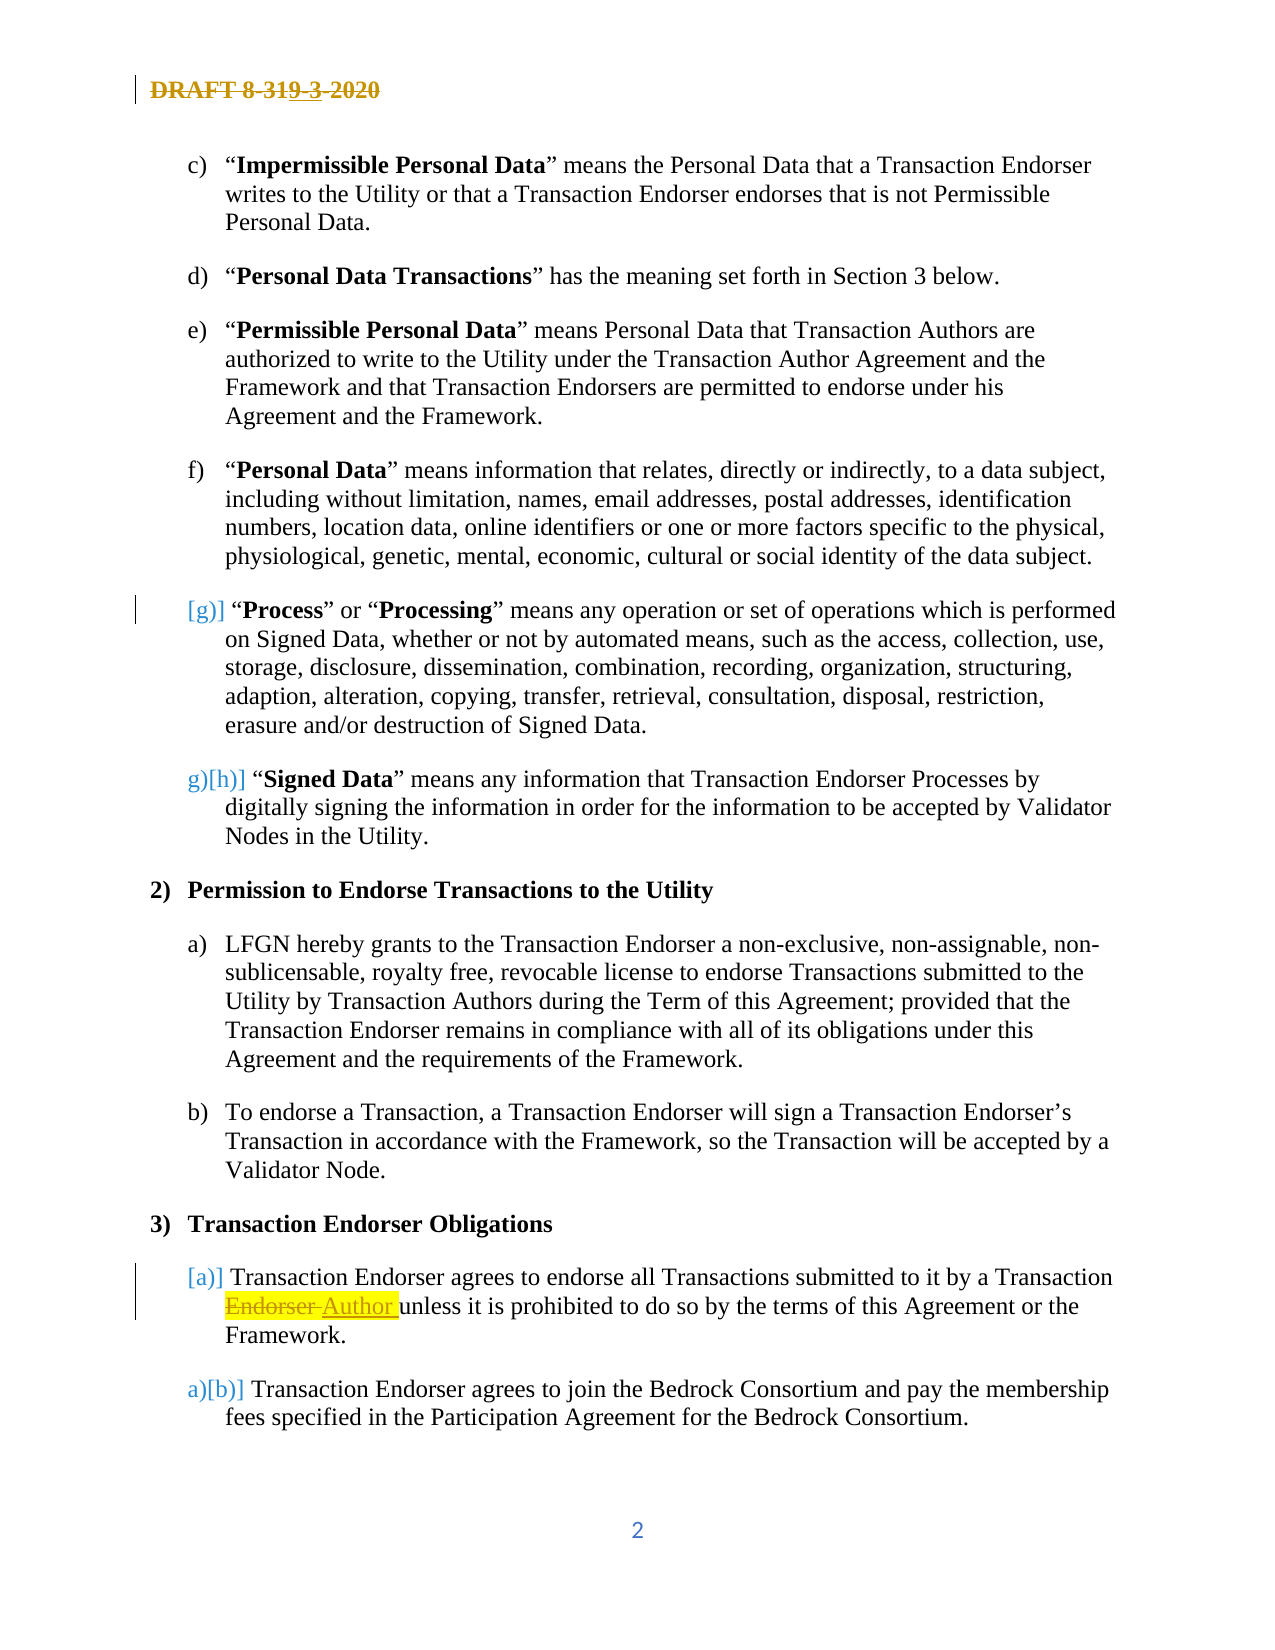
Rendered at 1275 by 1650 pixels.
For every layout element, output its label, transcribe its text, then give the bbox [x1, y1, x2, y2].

list “Impermissible Personal Data” means the Personal Data that a Transaction Endorser writes to the Utility or that a Transaction Endorser endorses that is not Permissible Personal Data. [187, 150, 1121, 236]
list Permission to Endorse Transactions to the Utility [150, 875, 1125, 904]
list “Signed Data” means any information that Transaction Endorser Processes by digitally signing the information in order for the information to be accepted by Validator Nodes in the Utility. [187, 764, 1125, 850]
list Transaction Endorser Obligations [150, 1209, 1125, 1237]
list LFGN hereby grants to the Transaction Endorser a non-exclusive, non-assignable, non-sublicensable, royalty free, revocable license to endorse Transactions submitted to the Utility by Transaction Authors during the Term of this Agreement; provided that the Transaction Endorser remains in compliance with all of its obligations under this Agreement and the requirements of the Framework. [187, 929, 1125, 1072]
list Transaction Endorser agrees to endorse all Transactions submitted to it by a Transaction unless it is prohibited to do so by the terms of this Agreement or the Framework. [187, 1262, 1125, 1349]
list “Personal Data” means information that relates, directly or indirectly, to a data subject, including without limitation, names, email addresses, postal addresses, identification numbers, location data, online identifiers or one or more factors specific to the physical, physiological, genetic, mental, economic, cultural or social identity of the data subject. [187, 455, 1121, 570]
list To endorse a Transaction, a Transaction Endorser will sign a Transaction Endorser’s Transaction in accordance with the Framework, so the Transaction will be accepted by a Validator Node. [187, 1097, 1125, 1184]
list “Personal Data Transactions” has the meaning set forth in Section 3 below. [187, 261, 1121, 290]
list “Process” or “Processing” means any operation or set of operations which is performed on Signed Data, whether or not by automated means, such as the access, collection, use, storage, disclosure, dissemination, combination, recording, organization, structuring, adaption, alteration, copying, transfer, retrieval, consultation, disposal, restriction, erasure and/or destruction of Signed Data. [187, 595, 1121, 739]
list Transaction Endorser agrees to join the Bedrock Consortium and pay the membership fees specified in the Participation Agreement for the Bedrock Consortium. [187, 1374, 1125, 1431]
list “Permissible Personal Data” means Personal Data that Transaction Authors are authorized to write to the Utility under the Transaction Author Agreement and the Framework and that Transaction Endorsers are permitted to endorse under his Agreement and the Framework. [187, 315, 1121, 430]
